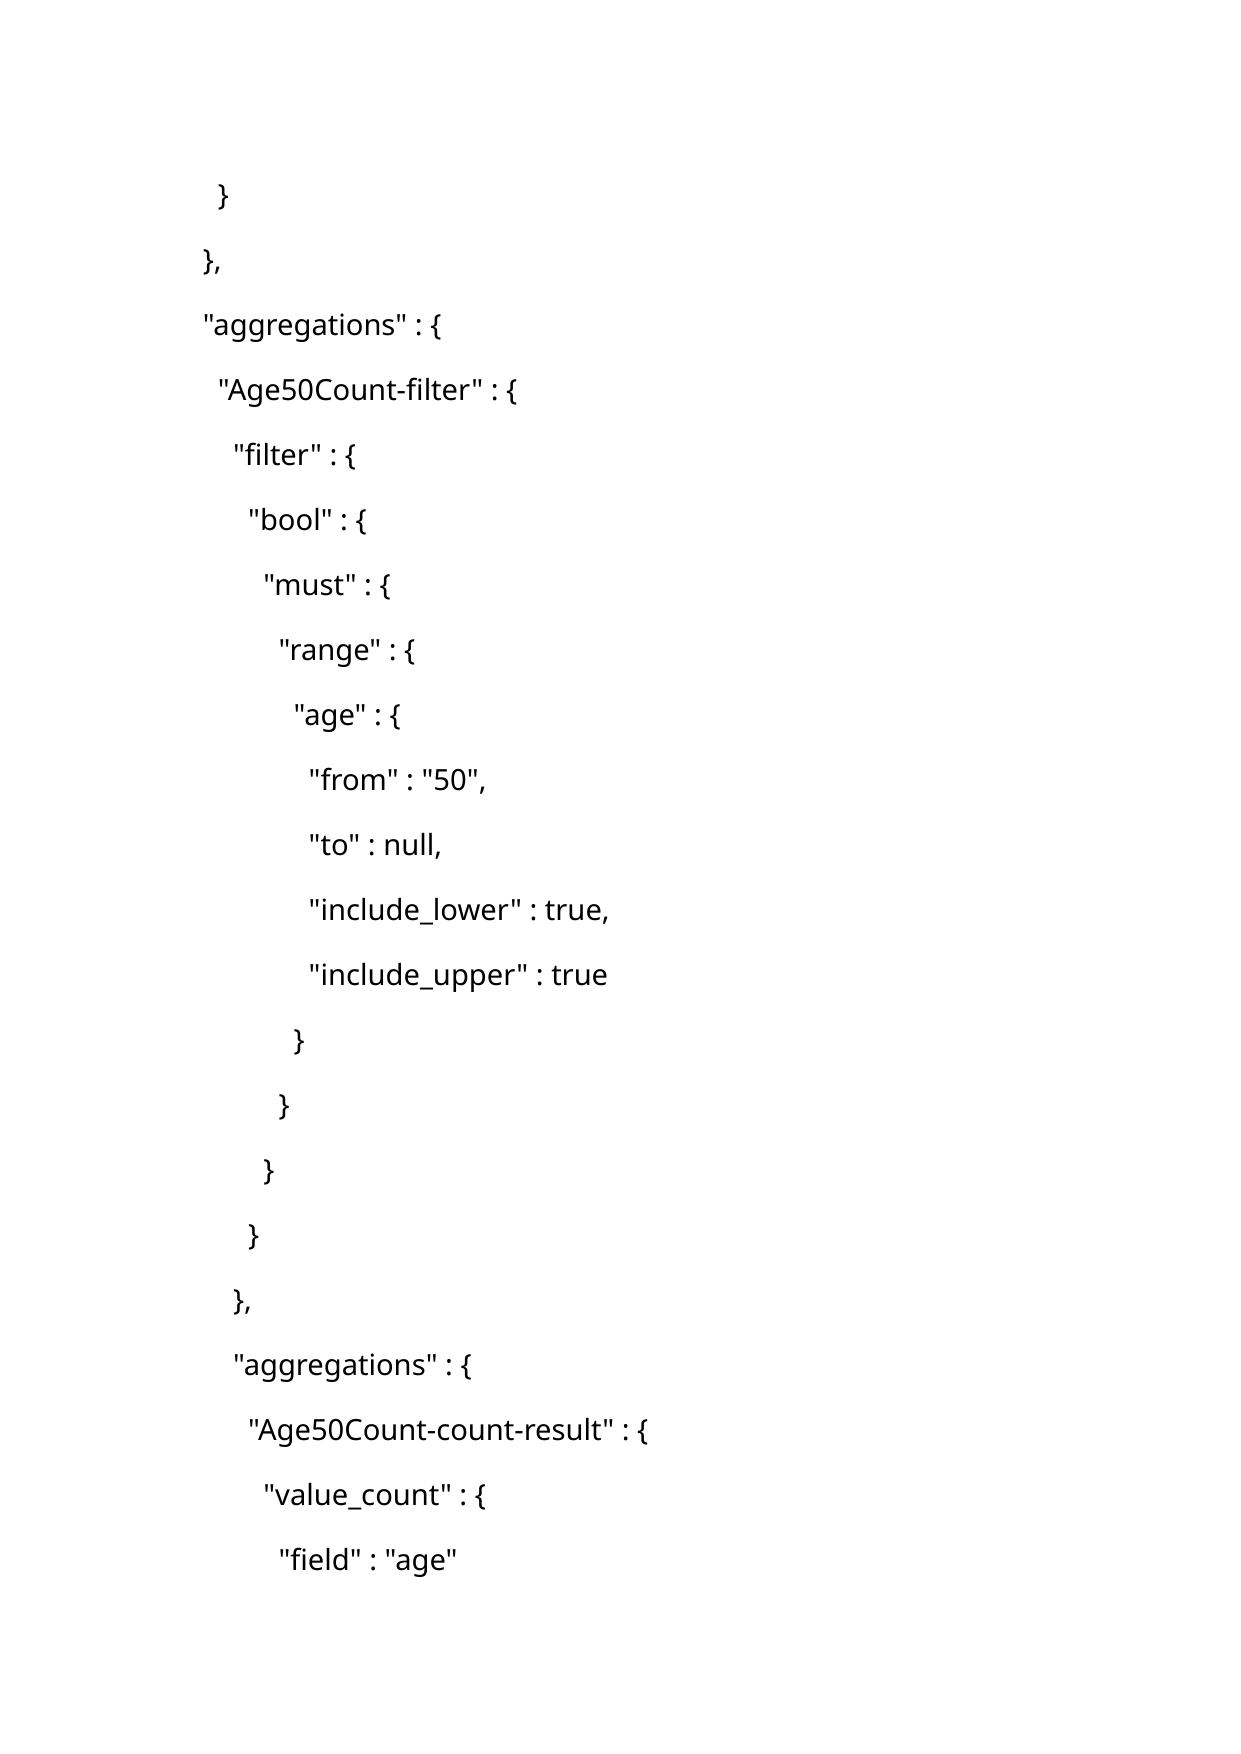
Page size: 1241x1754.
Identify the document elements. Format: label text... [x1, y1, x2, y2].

text "filter" : { [187, 422, 1053, 487]
text "aggregations" : { [187, 292, 1053, 357]
text "bool" : { [187, 487, 1053, 552]
text "aggregations" : { [187, 1332, 1053, 1397]
text } [187, 1202, 1053, 1267]
text "to" : null, [187, 812, 1053, 877]
text "from" : "50", [187, 747, 1053, 812]
text }, [187, 1267, 1053, 1332]
text "include_upper" : true [187, 942, 1053, 1007]
text "range" : { [187, 617, 1053, 682]
text } [187, 1072, 1053, 1137]
text }, [187, 227, 1053, 292]
text "field" : "age" [187, 1527, 1053, 1592]
text } [187, 1007, 1053, 1072]
text "value_count" : { [187, 1462, 1053, 1527]
text } [187, 162, 1053, 227]
text "Age50Count-count-result" : { [187, 1397, 1053, 1462]
text "must" : { [187, 552, 1053, 617]
text "include_lower" : true, [187, 877, 1053, 942]
text } [187, 1137, 1053, 1202]
text "Age50Count-filter" : { [187, 357, 1053, 422]
text "age" : { [187, 682, 1053, 747]
